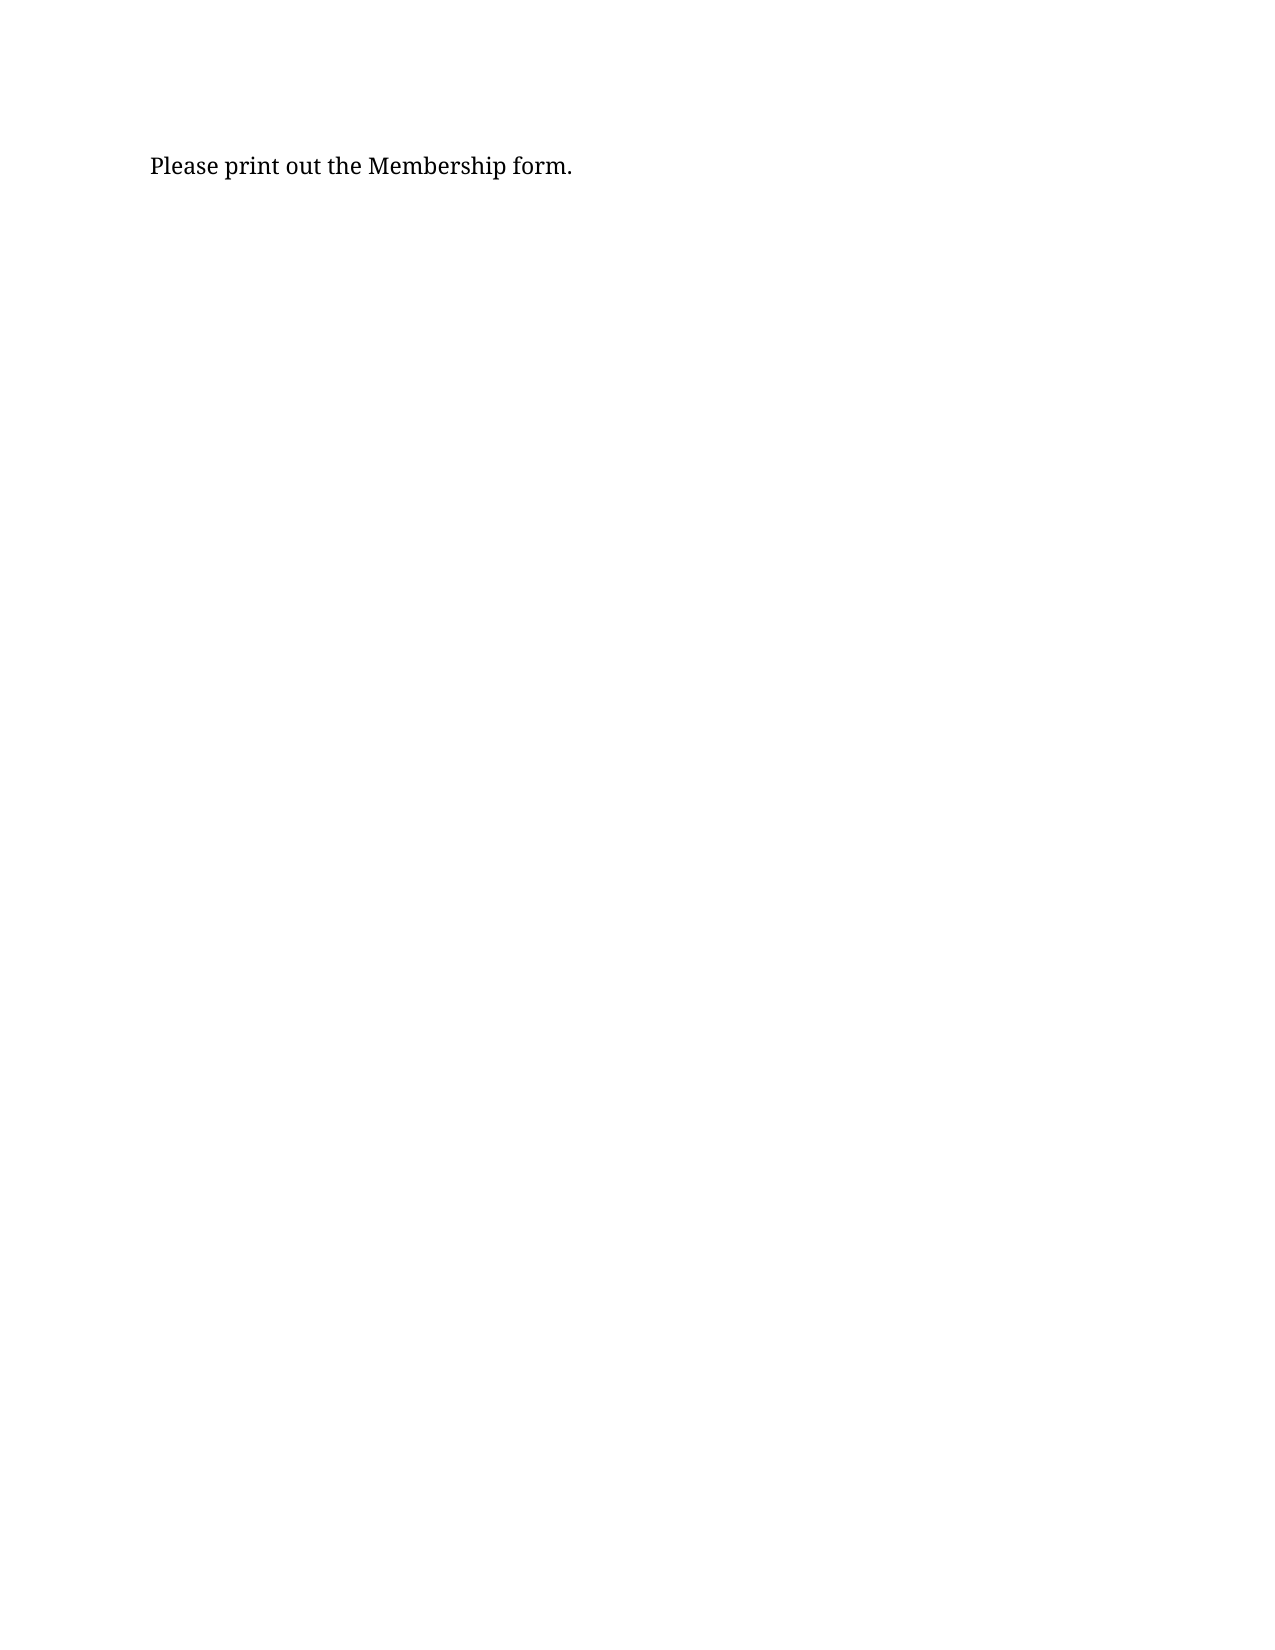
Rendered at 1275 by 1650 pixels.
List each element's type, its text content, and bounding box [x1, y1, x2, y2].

text Please print out the Membership form. [150, 150, 1125, 181]
